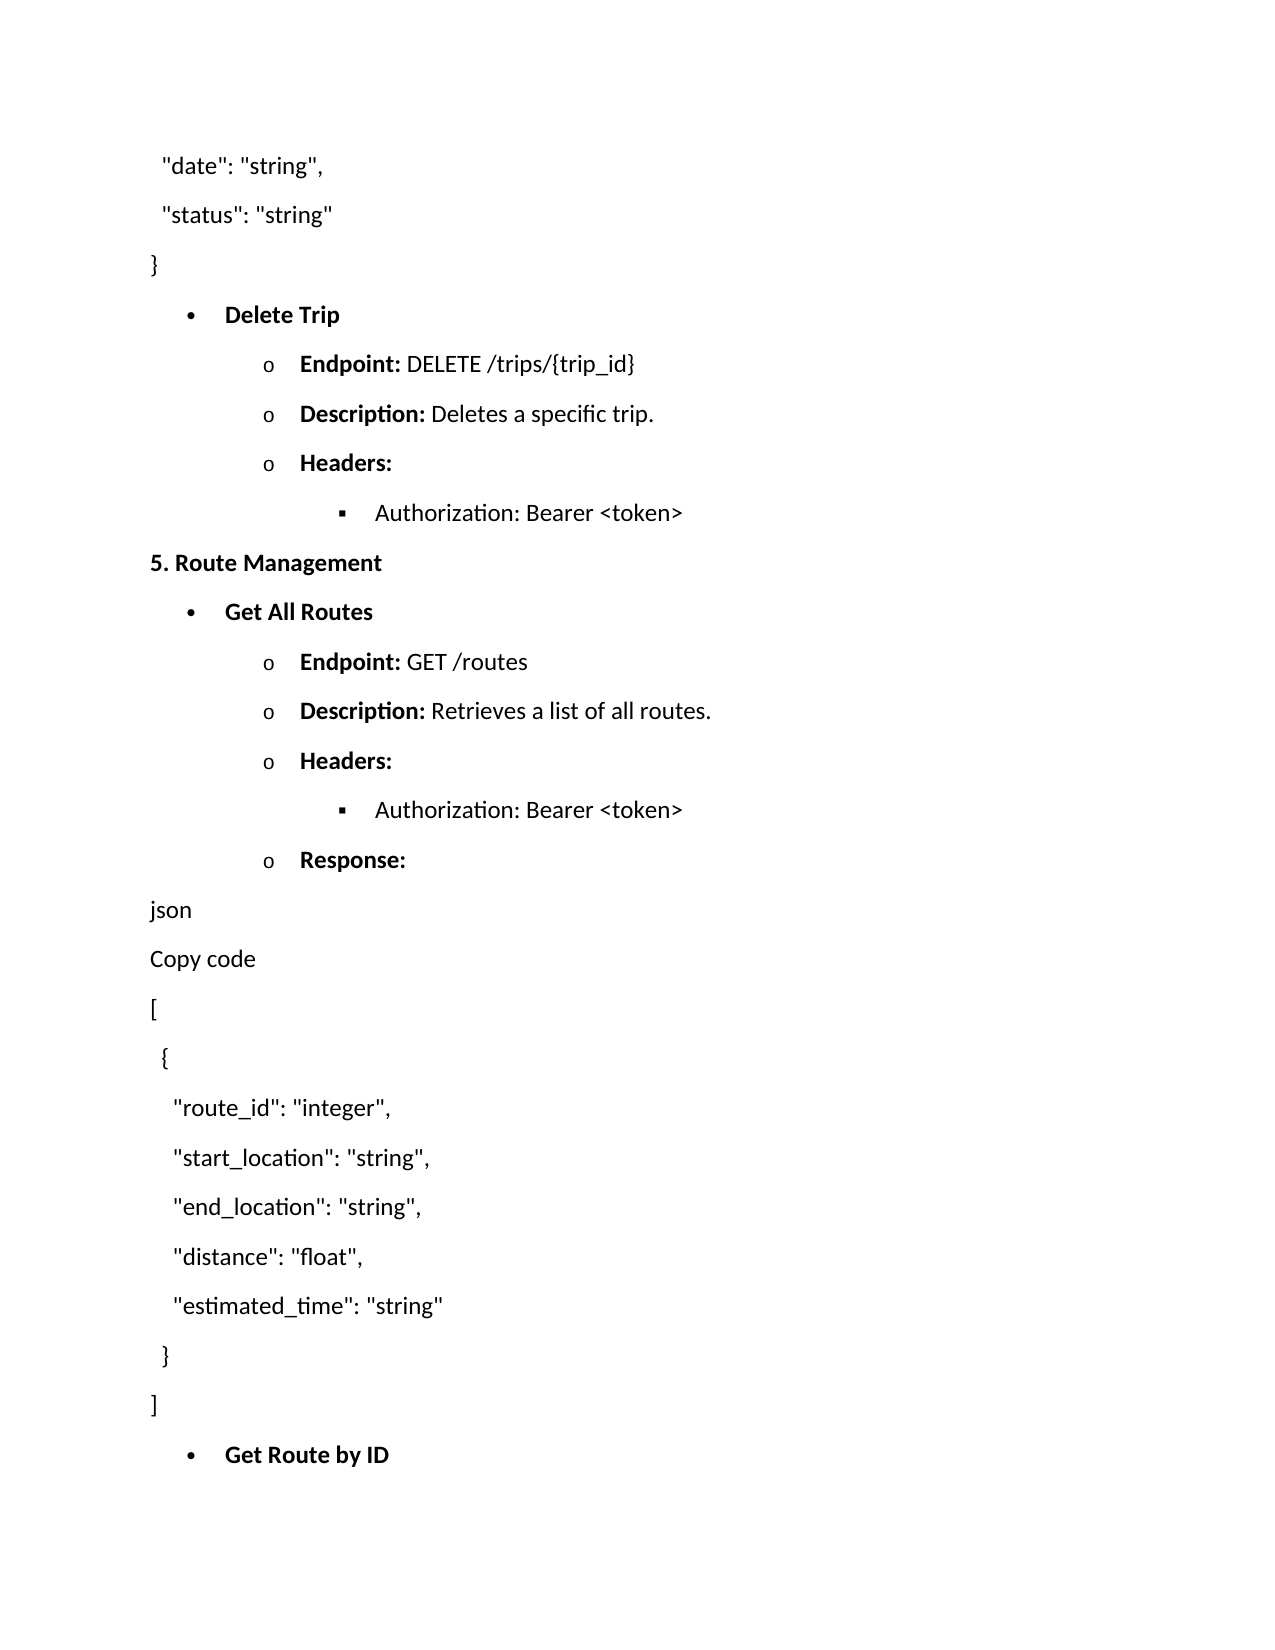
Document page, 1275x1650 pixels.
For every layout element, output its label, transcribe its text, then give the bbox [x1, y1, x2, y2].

text Copy code [150, 943, 1125, 974]
text "estimated_time": "string" [150, 1290, 1125, 1321]
text "distance": "float", [150, 1241, 1125, 1271]
text { [150, 1042, 1125, 1073]
text "start_location": "string", [150, 1142, 1125, 1172]
list Description: Deletes a specific trip. [262, 398, 1125, 428]
list Description: Retrieves a list of all routes. [262, 695, 1125, 726]
list Response: [262, 844, 1125, 875]
list Endpoint: DELETE /trips/{trip_id} [262, 348, 1125, 379]
text json [150, 894, 1125, 924]
list Authorization: Bearer <token> [337, 794, 1125, 825]
text 5. Route Management [150, 547, 1125, 577]
list Endpoint: GET /routes [262, 646, 1125, 676]
list Get All Routes [187, 596, 1125, 627]
text } [150, 249, 1125, 280]
list Headers: [262, 745, 1125, 776]
text } [150, 1340, 1125, 1371]
list Get Route by ID [187, 1439, 1125, 1470]
text "date": "string", [150, 150, 1125, 181]
text ] [150, 1389, 1125, 1420]
text "status": "string" [150, 199, 1125, 230]
list Authorization: Bearer <token> [337, 497, 1125, 528]
text "end_location": "string", [150, 1191, 1125, 1222]
text [ [150, 993, 1125, 1023]
list Headers: [262, 447, 1125, 478]
list Delete Trip [187, 299, 1125, 329]
text "route_id": "integer", [150, 1092, 1125, 1123]
